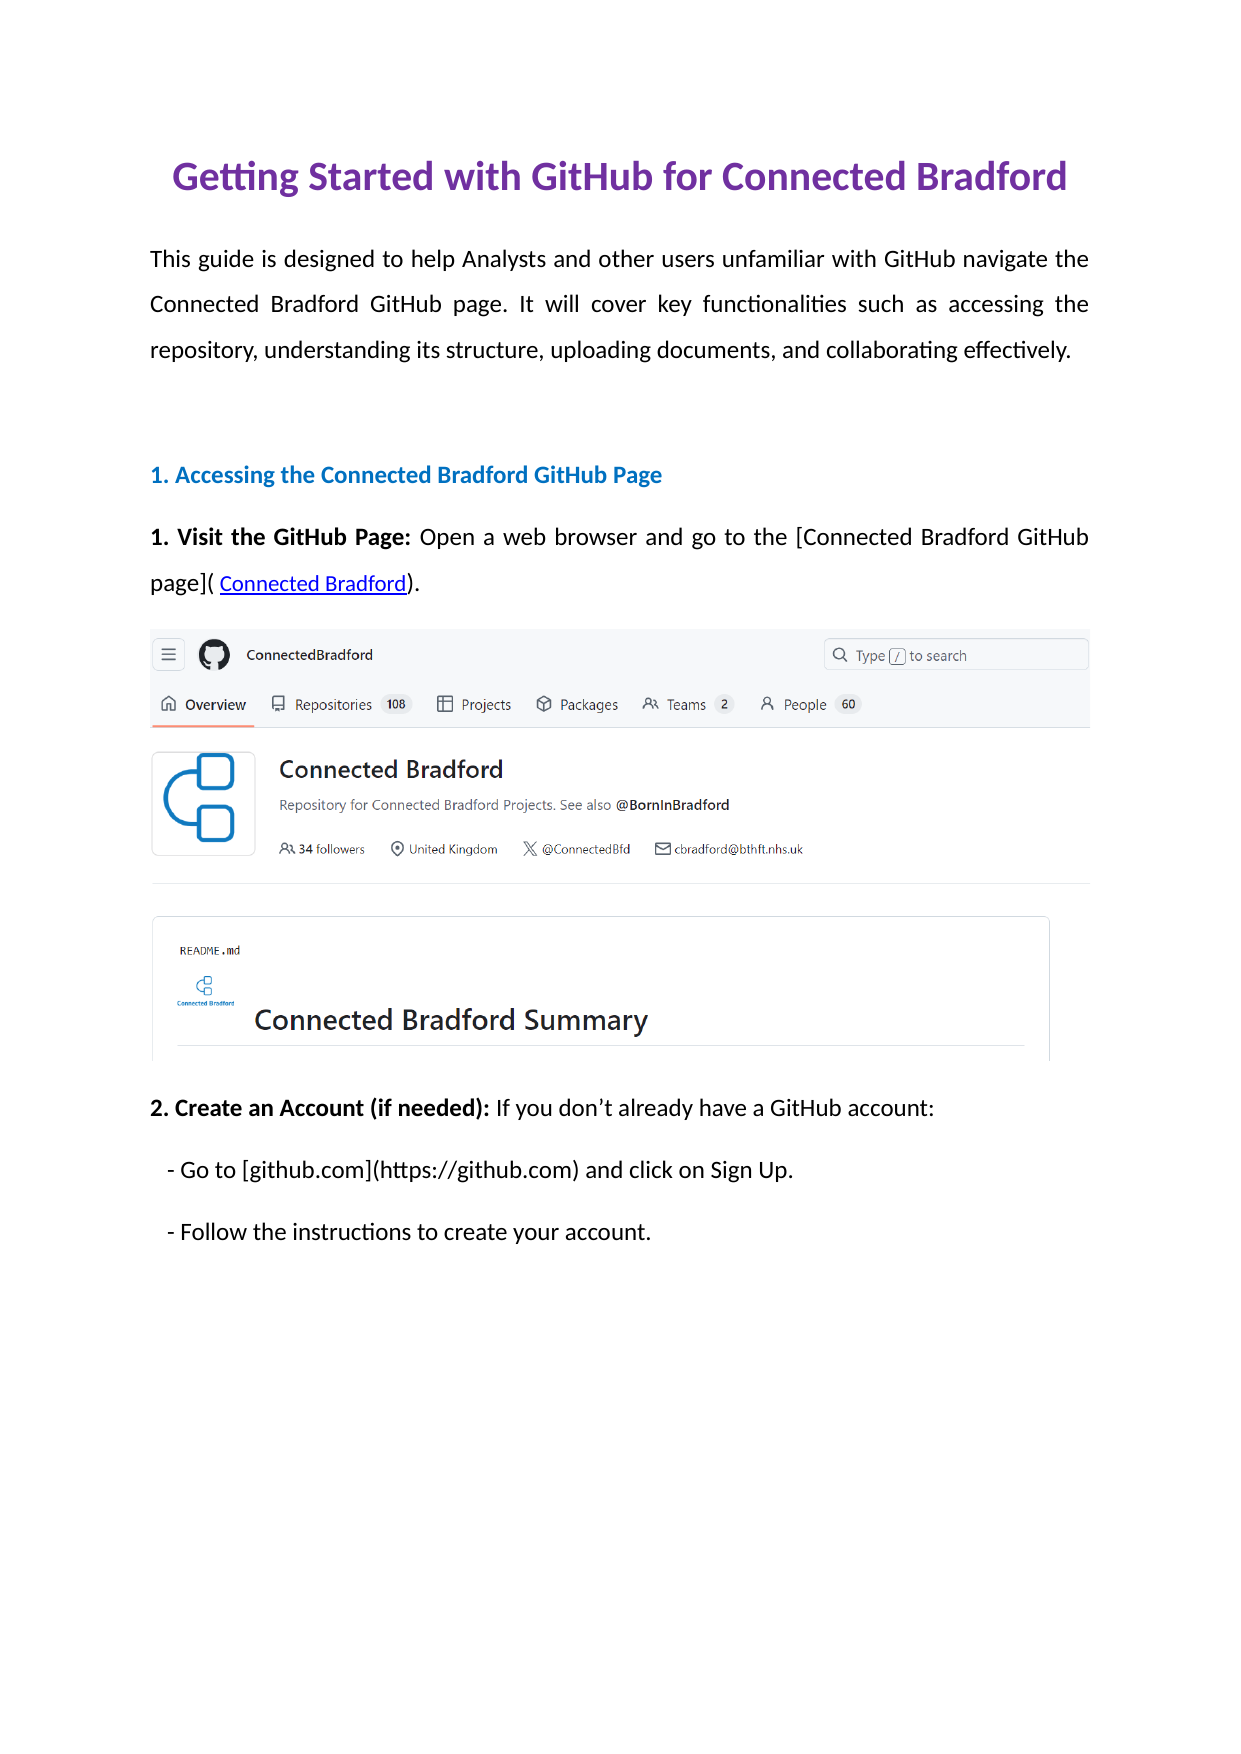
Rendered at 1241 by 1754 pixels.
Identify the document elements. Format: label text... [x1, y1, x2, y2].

picture [150, 629, 1091, 1061]
text - Go to [github.com](https://github.com) and click on Sign Up. [150, 1154, 1090, 1184]
text 2. Create an Account (if needed): If you don’t already have a GitHub account: [150, 1092, 1090, 1122]
text - Follow the instructions to create your account. [150, 1216, 1090, 1247]
text 1. Accessing the Connected Bradford GitHub Page [150, 459, 1090, 490]
text This guide is designed to help Analysts and other users unfamiliar with GitHub navigate the Connected Bradford GitHub page. It will cover key functionalities such as accessing the repository, understanding its structure, uploading documents, and collaborating effectively. [150, 243, 1090, 365]
text Getting Started with GitHub for Connected Bradford [150, 150, 1090, 201]
text 1. Visit the GitHub Page: Open a web browser and go to the [Connected Bradford GitHub page]( Connected Bradford). [150, 522, 1090, 598]
